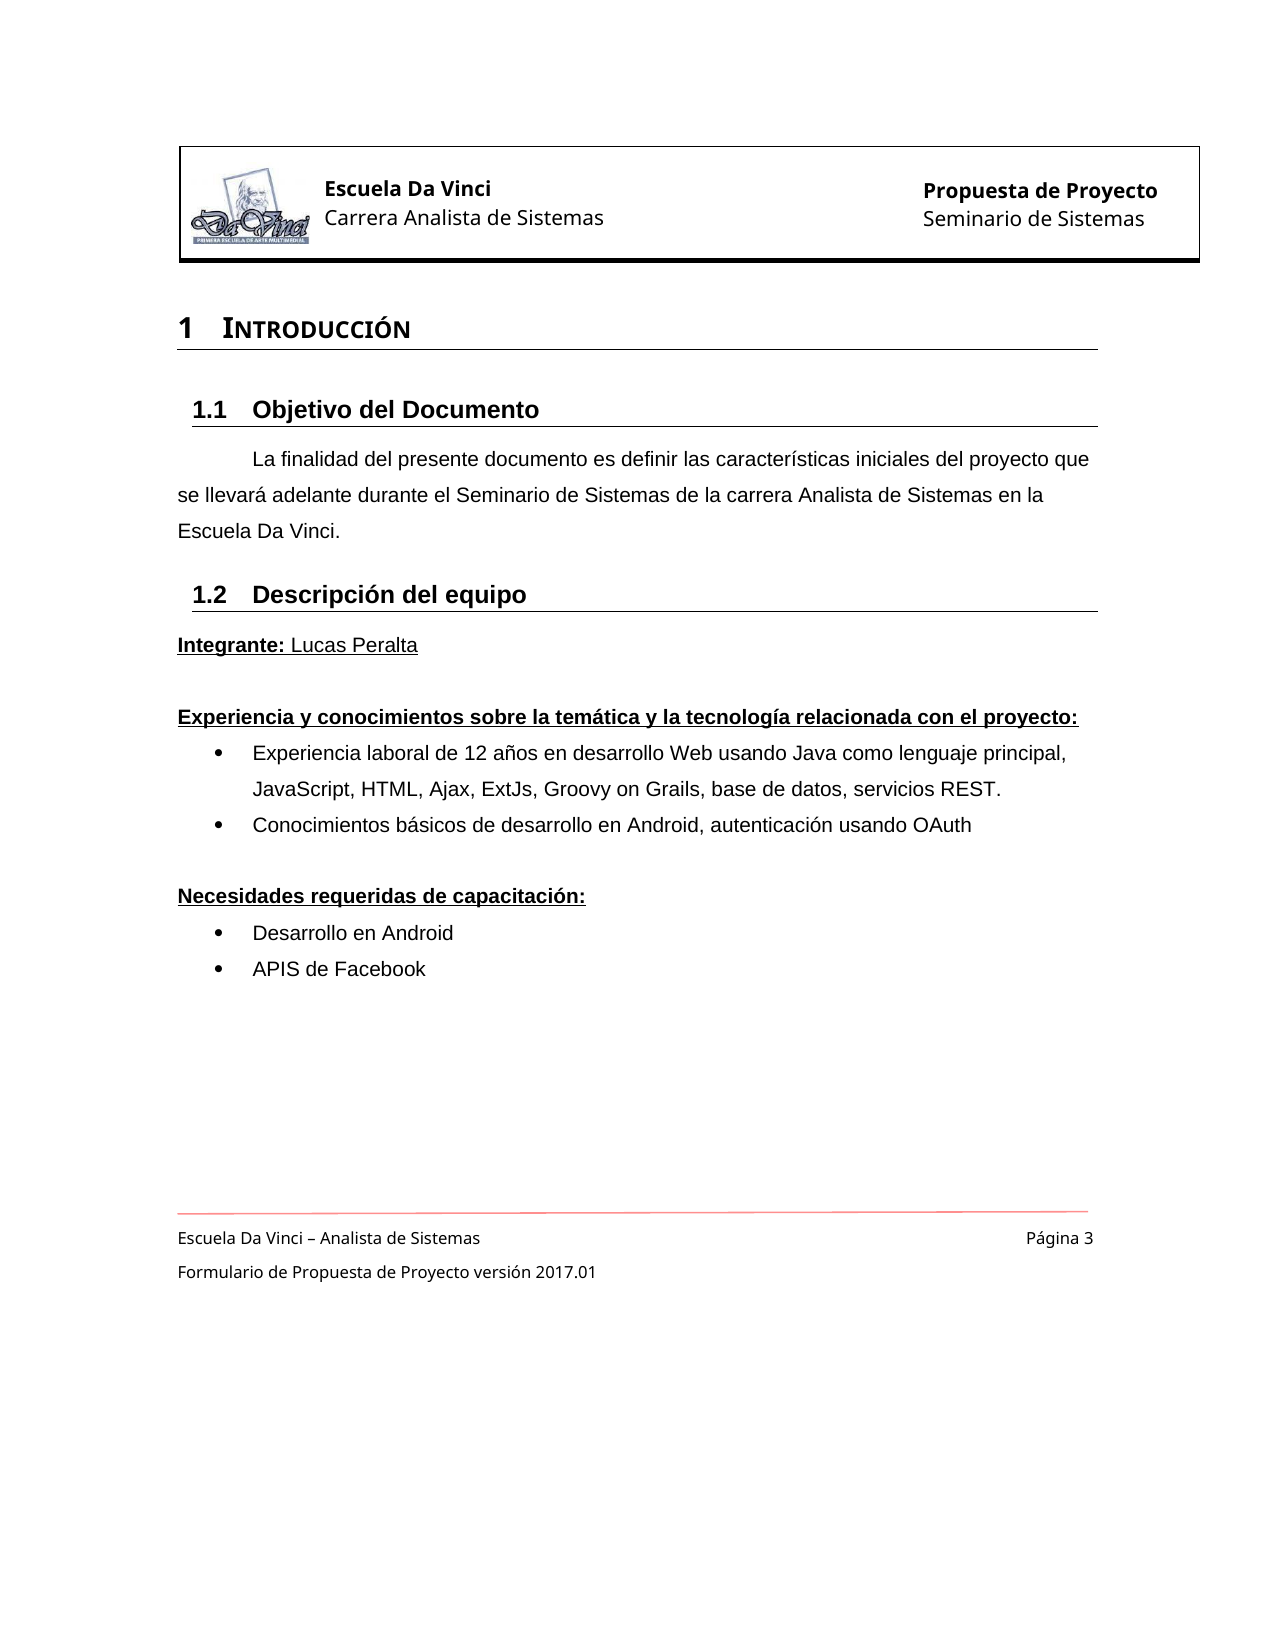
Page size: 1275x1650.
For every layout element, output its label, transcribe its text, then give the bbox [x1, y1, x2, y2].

subtitle Introducción [177, 307, 1098, 349]
text Experiencia y conocimientos sobre la temática y la tecnología relacionada con el proyecto: [177, 704, 1098, 728]
text Necesidades requeridas de capacitación: [177, 884, 1098, 908]
text Integrante: Lucas Peralta [177, 633, 1098, 657]
text La finalidad del presente documento es definir las características iniciales del proyecto que se llevará adelante durante el Seminario de Sistemas de la carrera Analista de Sistemas en la Escuela Da Vinci. [177, 447, 1098, 543]
list APIS de Facebook [215, 956, 1098, 980]
list Conocimientos básicos de desarrollo en Android, autenticación usando OAuth [215, 812, 1098, 836]
subtitle Objetivo del Documento [192, 395, 1098, 426]
subtitle Descripción del equipo [192, 580, 1098, 611]
list Desarrollo en Android [215, 920, 1098, 944]
picture [191, 162, 310, 244]
list Experiencia laboral de 12 años en desarrollo Web usando Java como lenguaje principal, JavaScript, HTML, Ajax, ExtJs, Groovy on Grails, base de datos, servicios REST. [215, 740, 1098, 800]
